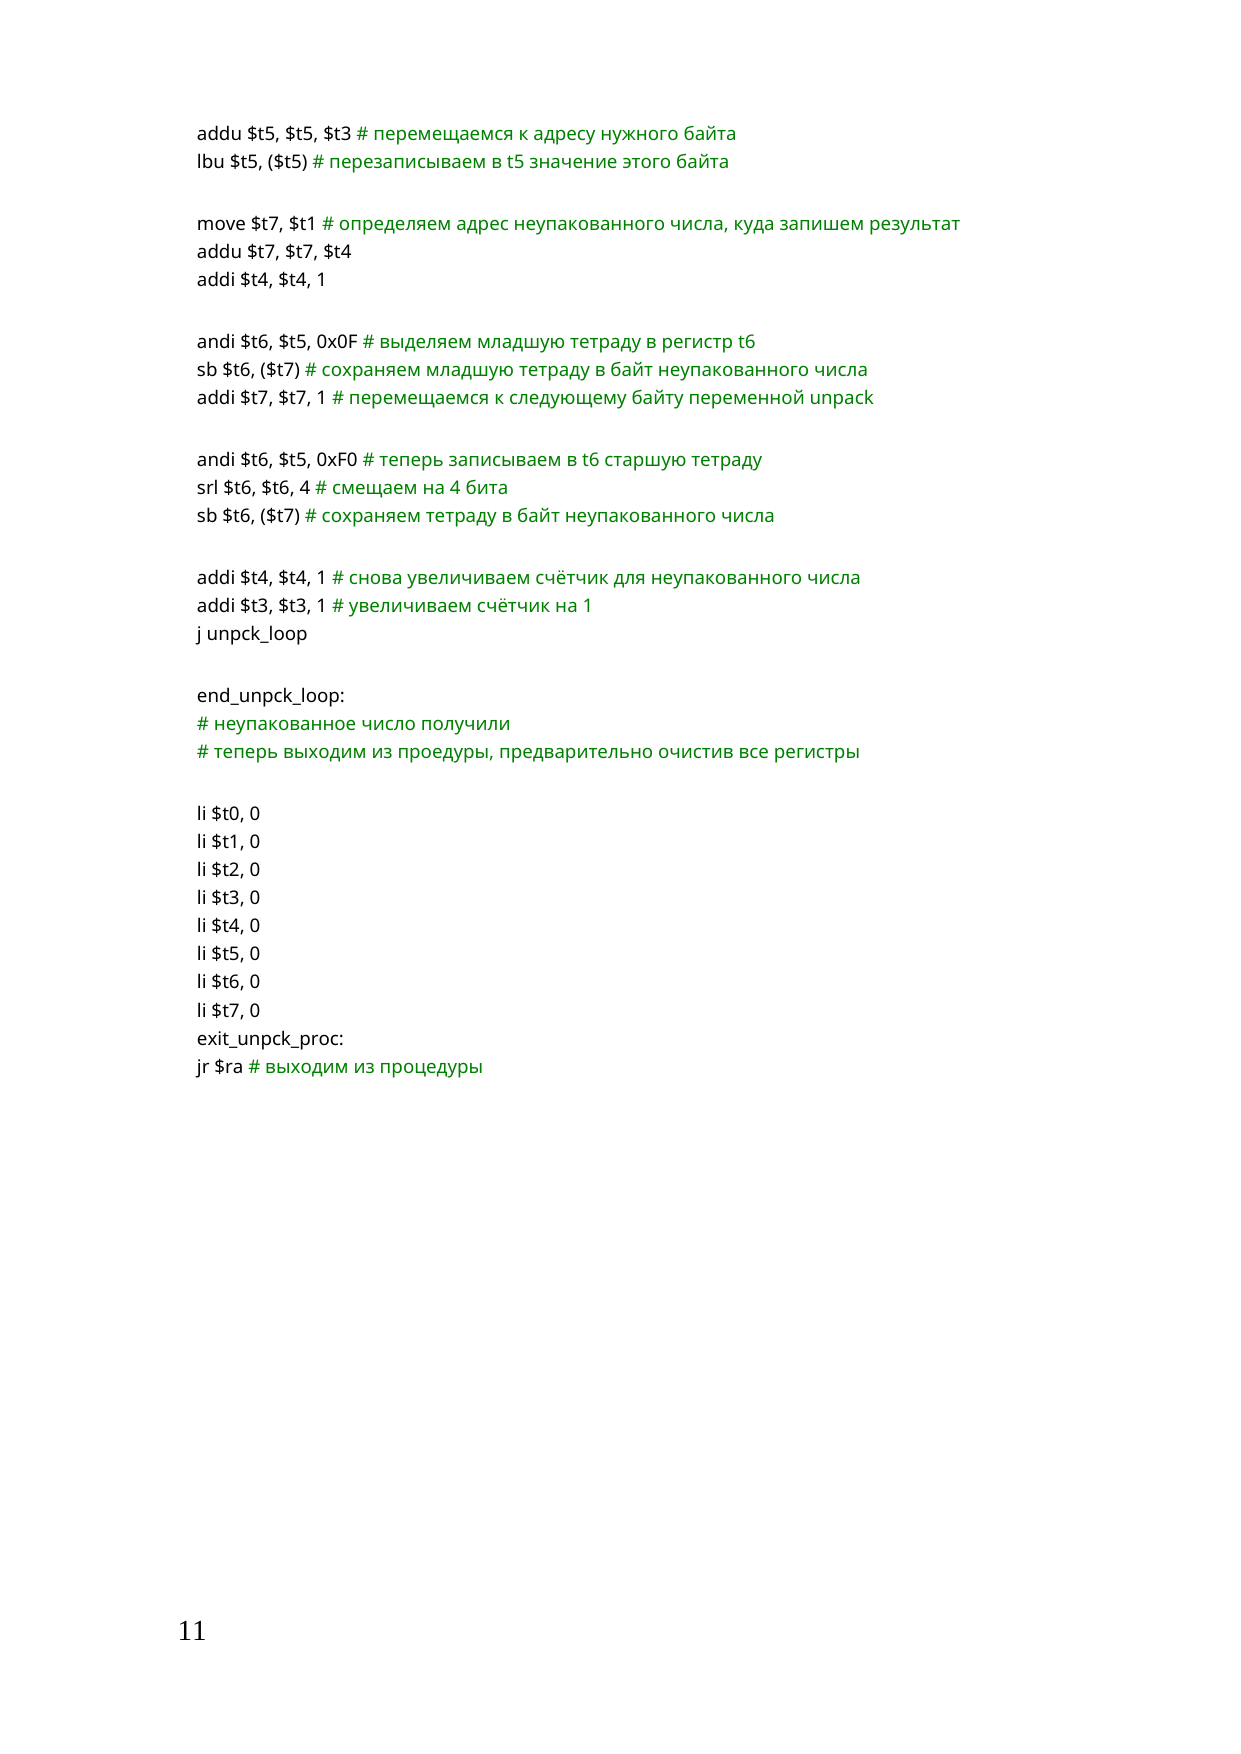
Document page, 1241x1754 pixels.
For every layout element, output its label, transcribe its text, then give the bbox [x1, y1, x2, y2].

text li $t5, 0 [177, 938, 1152, 966]
text andi $t6, $t5, 0xF0 # теперь записываем в t6 старшую тетраду [177, 444, 1152, 472]
text j unpck_loop [177, 618, 1152, 646]
text # теперь выходим из проедуры, предварительно очистив все регистры [177, 736, 1152, 764]
text li $t4, 0 [177, 910, 1152, 938]
text sb $t6, ($t7) # сохраняем тетраду в байт неупакованного числа [177, 500, 1152, 528]
text jr $ra # выходим из процедуры [177, 1051, 1152, 1079]
text addi $t4, $t4, 1 [177, 264, 1152, 292]
text end_unpck_loop: [177, 679, 1152, 708]
text li $t3, 0 [177, 882, 1152, 910]
text li $t6, 0 [177, 966, 1152, 994]
text addu $t5, $t5, $t3 # перемещаемся к адресу нужного байта [177, 118, 1152, 146]
text addu $t7, $t7, $t4 [177, 236, 1152, 264]
text li $t1, 0 [177, 826, 1152, 854]
text addi $t7, $t7, 1 # перемещаемся к следующему байту переменной unpack [177, 382, 1152, 410]
text li $t2, 0 [177, 854, 1152, 882]
text move $t7, $t1 # определяем адрес неупакованного числа, куда запишем результат [177, 208, 1152, 236]
text # неупакованное число получили [177, 708, 1152, 736]
text andi $t6, $t5, 0x0F # выделяем младшую тетраду в регистр t6 [177, 326, 1152, 354]
text addi $t4, $t4, 1 # снова увеличиваем счётчик для неупакованного числа [177, 562, 1152, 590]
text addi $t3, $t3, 1 # увеличиваем счётчик на 1 [177, 590, 1152, 618]
text sb $t6, ($t7) # сохраняем младшую тетраду в байт неупакованного числа [177, 354, 1152, 382]
text exit_unpck_proc: [177, 1022, 1152, 1051]
text li $t7, 0 [177, 994, 1152, 1022]
text srl $t6, $t6, 4 # смещаем на 4 бита [177, 472, 1152, 500]
text li $t0, 0 [177, 797, 1152, 826]
text lbu $t5, ($t5) # перезаписываем в t5 значение этого байта [177, 146, 1152, 174]
